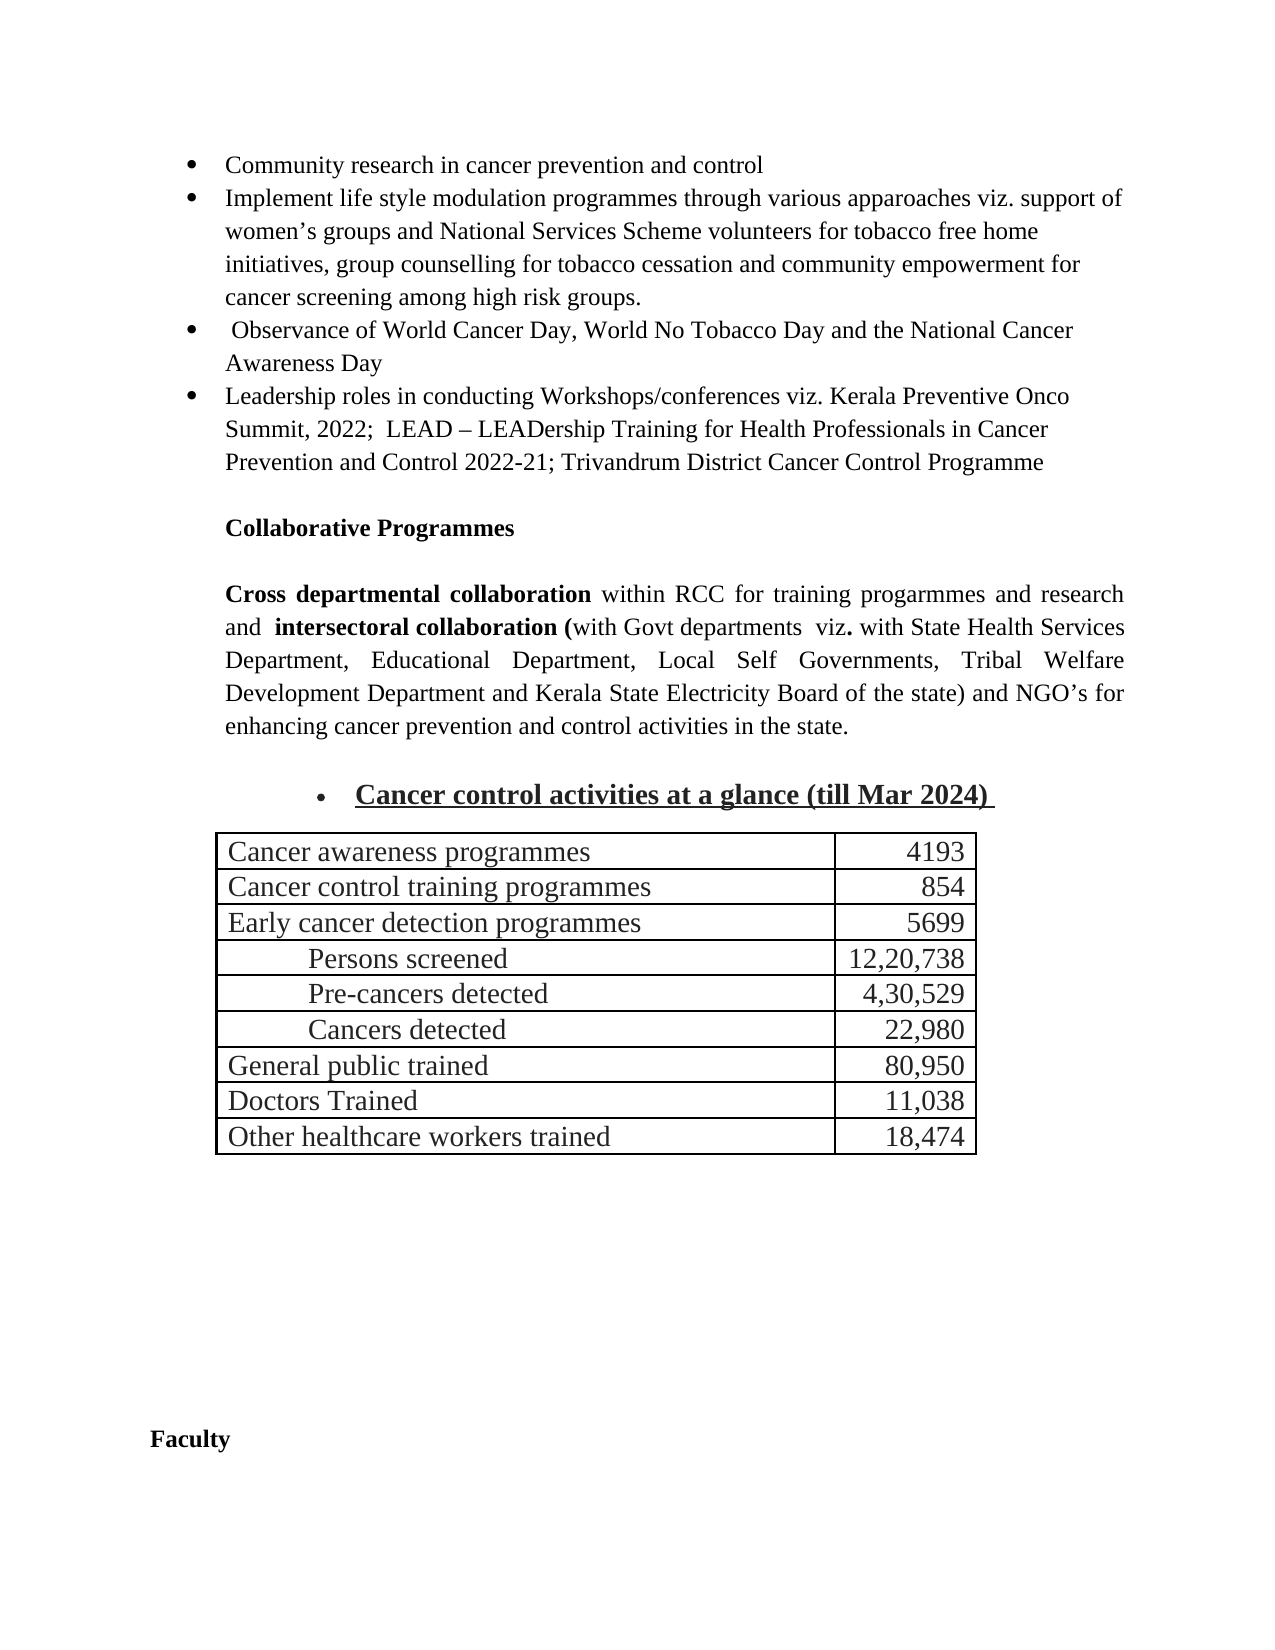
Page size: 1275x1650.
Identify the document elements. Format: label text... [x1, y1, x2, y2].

list Community research in cancer prevention and control [187, 150, 1125, 179]
table_cell 12,20,738 [836, 941, 975, 974]
table_cell Early cancer detection programmes [218, 905, 834, 939]
list Cancer control activities at a glance (till Mar 2024) [187, 777, 1125, 811]
table_cell 5699 [836, 905, 975, 939]
table_cell 854 [836, 870, 975, 903]
table_cell 22,980 [836, 1012, 975, 1046]
table_cell 11,038 [836, 1083, 975, 1117]
table_cell Persons screened [218, 941, 834, 974]
table_cell 4,30,529 [836, 976, 975, 1010]
table_header Cancer awareness programmes [218, 834, 834, 867]
text Faculty [150, 1424, 1125, 1452]
table_cell 80,950 [836, 1048, 975, 1081]
table_cell Other healthcare workers trained [218, 1119, 834, 1152]
list Cross departmental collaboration within RCC for training progarmmes and research and intersectoral collaboration (with Govt departments viz. with State Health Services Department, Educational Department, Local Self Governments, Tribal Welfare Development Department and Kerala State Electricity Board of the state) and NGO’s for enhancing cancer prevention and control activities in the state. [225, 579, 1125, 740]
table_cell Pre-cancers detected [218, 976, 834, 1010]
table_cell Doctors Trained [218, 1083, 834, 1117]
list Collaborative Programmes [225, 513, 1125, 542]
table_cell General public trained [218, 1048, 834, 1081]
table_cell 18,474 [836, 1119, 975, 1152]
list Leadership roles in conducting Workshops/conferences viz. Kerala Preventive Onco Summit, 2022; LEAD – LEADership Training for Health Professionals in Cancer Prevention and Control 2022-21; Trivandrum District Cancer Control Programme [187, 381, 1125, 476]
table_cell Cancer control training programmes [218, 870, 834, 903]
list Implement life style modulation programmes through various apparoaches viz. support of women’s groups and National Services Scheme volunteers for tobacco free home initiatives, group counselling for tobacco cessation and community empowerment for cancer screening among high risk groups. [187, 183, 1125, 311]
table_cell Cancers detected [218, 1012, 834, 1046]
list Observance of World Cancer Day, World No Tobacco Day and the National Cancer Awareness Day [187, 315, 1125, 377]
table_header 4193 [836, 834, 975, 867]
